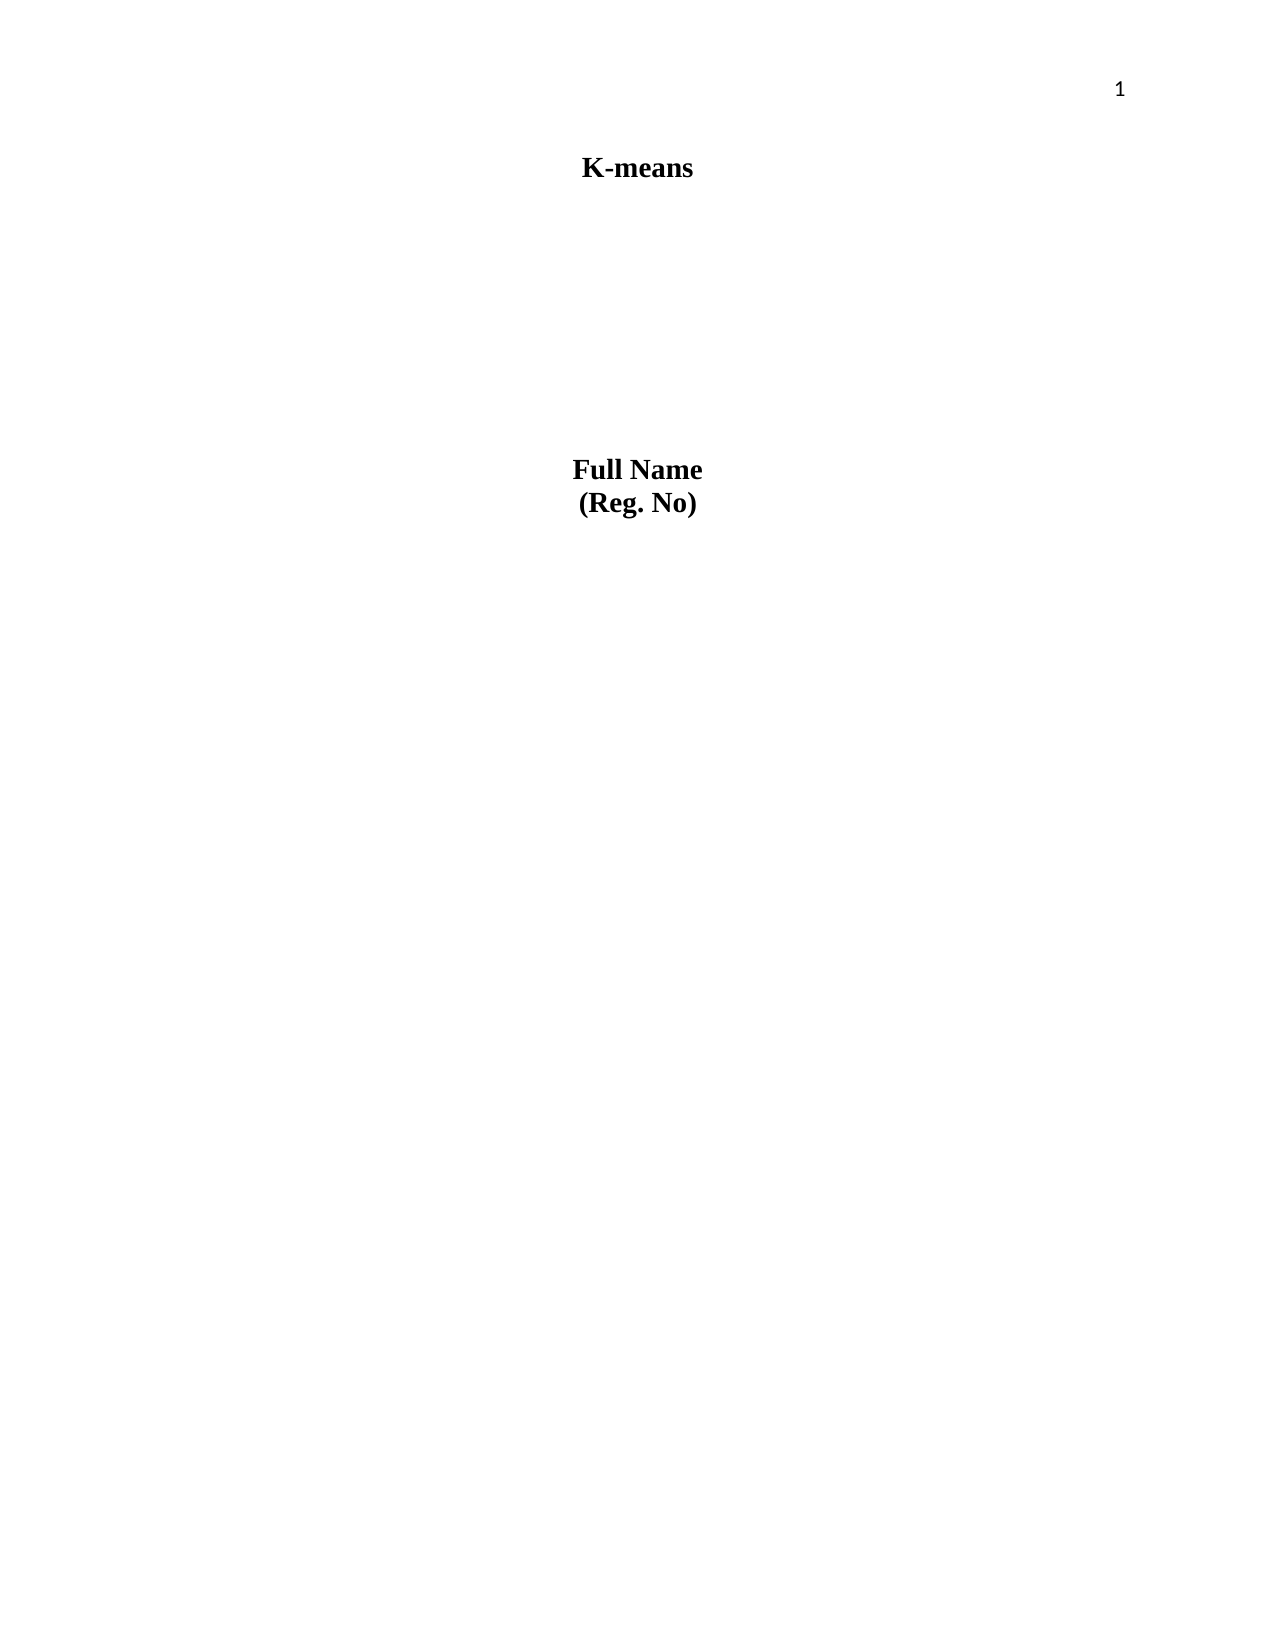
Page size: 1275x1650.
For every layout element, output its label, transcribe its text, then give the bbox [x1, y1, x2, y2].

text (Reg. No) [150, 485, 1125, 519]
text K-means [150, 150, 1125, 183]
text Full Name [150, 452, 1125, 485]
